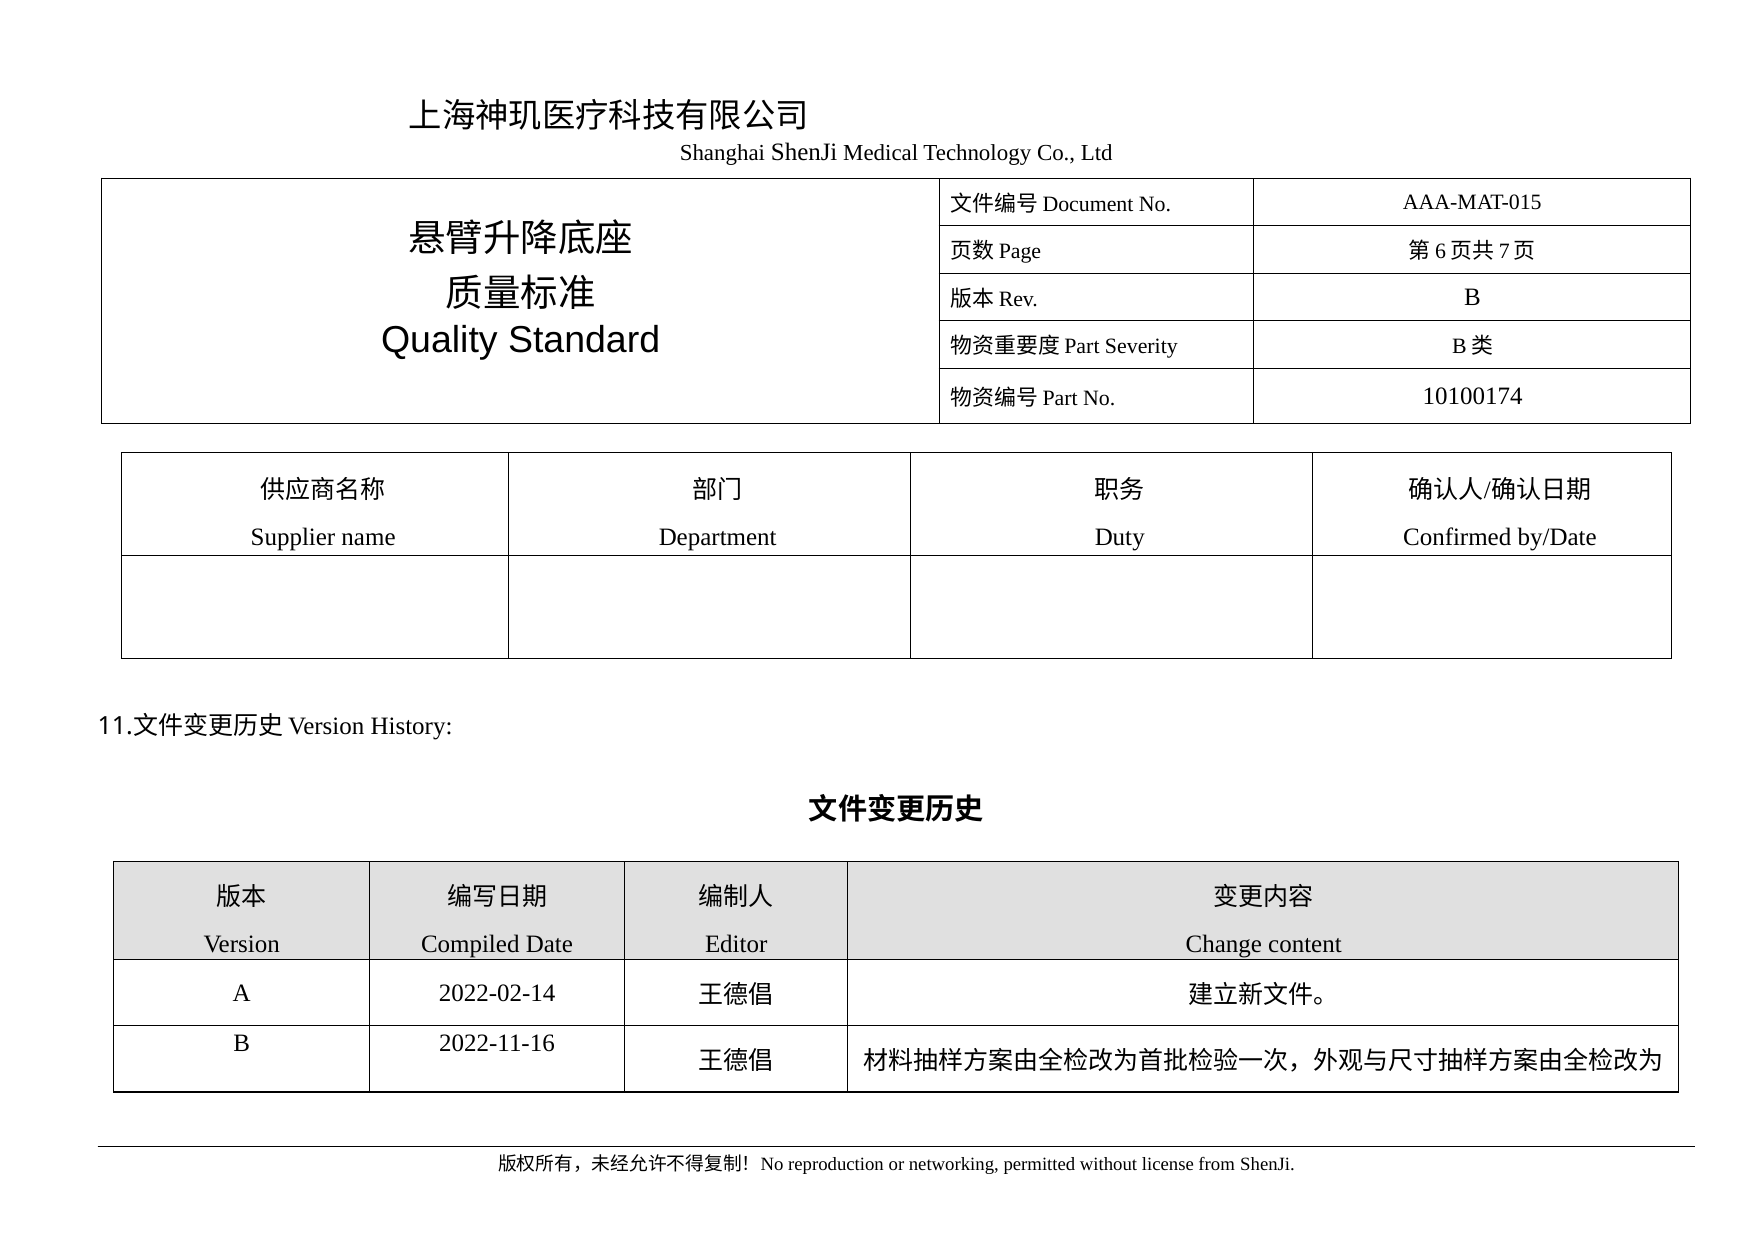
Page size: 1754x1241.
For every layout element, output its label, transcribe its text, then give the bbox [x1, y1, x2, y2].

table_cell [122, 556, 508, 658]
table_header 部门 Department [509, 453, 910, 555]
table_cell [911, 556, 1312, 658]
table_cell 材料抽样方案由全检改为首批检验一次，外观与尺寸抽样方案由全检改为采用GB/T2828.1-2012抽样方案或自定义。 [848, 1026, 1678, 1091]
table_cell 建立新文件。 [848, 960, 1678, 1025]
table_cell [1313, 556, 1671, 658]
table_cell 2022-02-14 [370, 960, 624, 1025]
text 11.文件变更历史Version History: [97, 691, 1695, 756]
table_header 职务 Duty [911, 453, 1312, 555]
table_cell [509, 556, 910, 658]
table_header 编写日期 Compiled Date [370, 862, 624, 959]
table_cell 王德倡 [625, 1026, 847, 1091]
table_cell B [114, 1026, 369, 1091]
table_header 版本 Version [114, 862, 369, 959]
table_header 变更内容 Change content [848, 862, 1678, 959]
table_cell A [114, 960, 369, 1025]
table_cell 2022-11-16 [370, 1026, 624, 1091]
table_header 供应商名称 Supplier name [122, 453, 508, 555]
table_cell 王德倡 [625, 960, 847, 1025]
table_header 编制人 Editor [625, 862, 847, 959]
table_header 确认人/确认日期 Confirmed by/Date [1313, 453, 1671, 555]
text 文件变更历史 [97, 774, 1695, 839]
